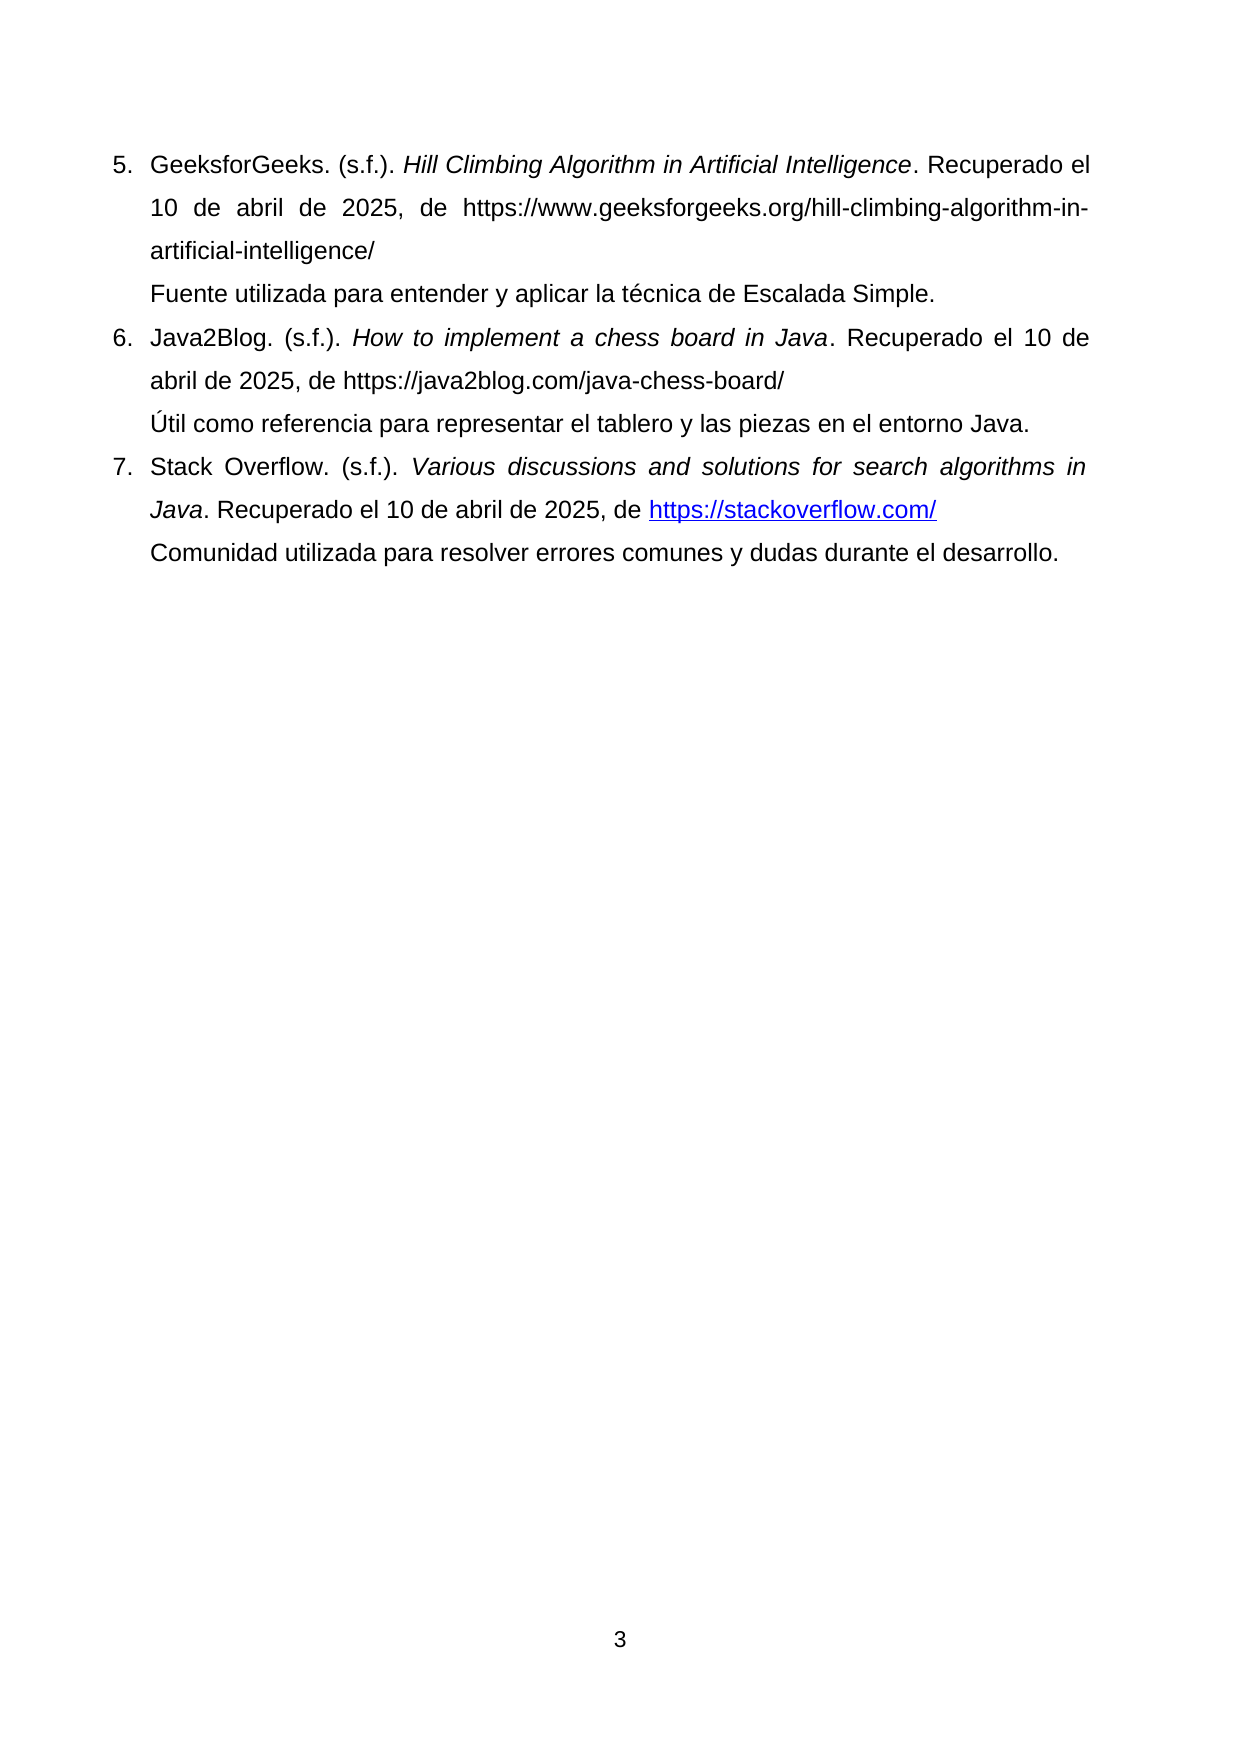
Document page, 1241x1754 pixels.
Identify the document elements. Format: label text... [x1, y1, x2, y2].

text Útil como referencia para representar el tablero y las piezas en el entorno Java. [150, 409, 1090, 437]
text Comunidad utilizada para resolver errores comunes y dudas durante el desarrollo. [150, 538, 1090, 567]
list Stack Overflow. (s.f.). Various discussions and solutions for search algorithms in Java. Recuperado el 10 de abril de 2025, de https://stackoverflow.com/ [112, 452, 1090, 524]
text Fuente utilizada para entender y aplicar la técnica de Escalada Simple. [150, 279, 1090, 308]
list Java2Blog. (s.f.). How to implement a chess board in Java. Recuperado el 10 de abril de 2025, de https://java2blog.com/java-chess-board/ [112, 322, 1090, 394]
list GeeksforGeeks. (s.f.). Hill Climbing Algorithm in Artificial Intelligence. Recuperado el 10 de abril de 2025, de https://www.geeksforgeeks.org/hill-climbing-algorithm-in-artificial-intelligence/ [112, 150, 1090, 265]
